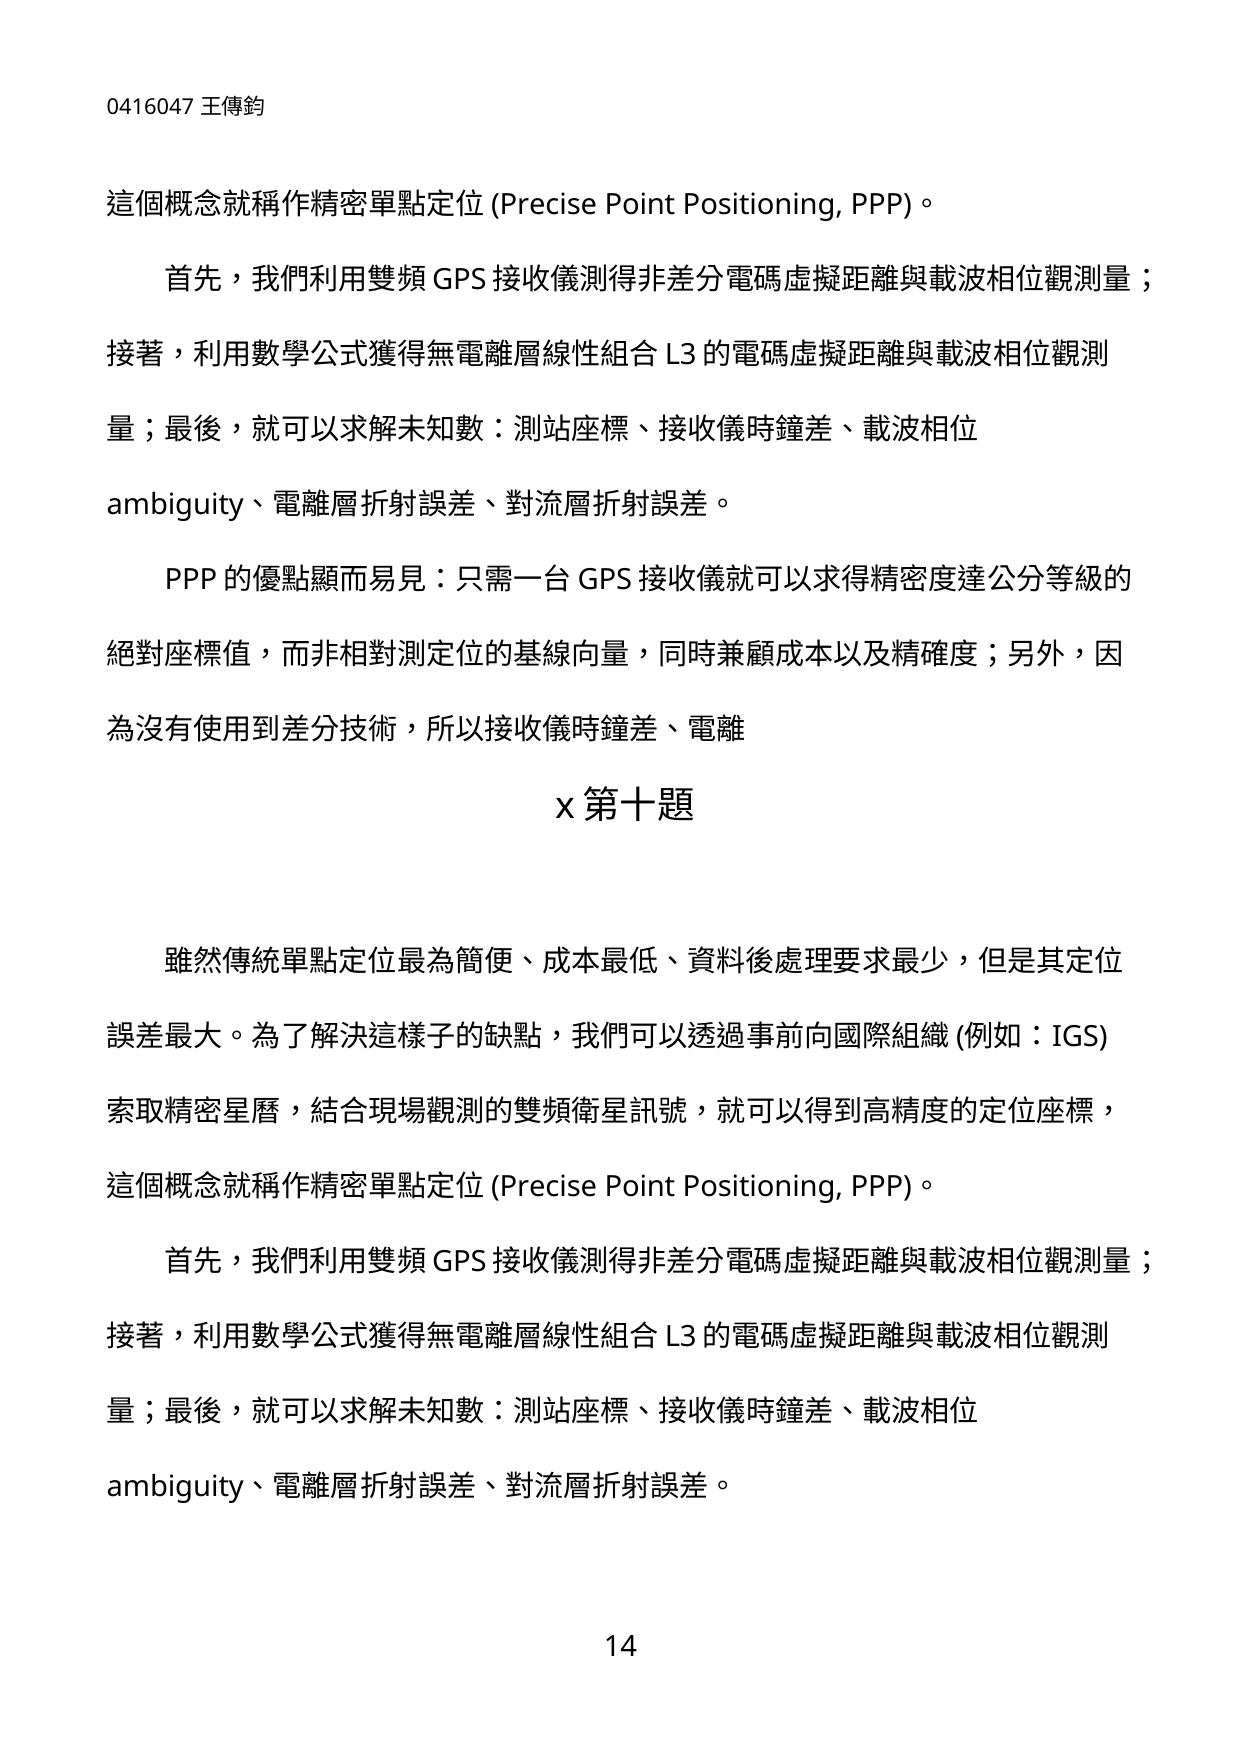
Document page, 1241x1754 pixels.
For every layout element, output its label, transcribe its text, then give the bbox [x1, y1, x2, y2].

list 首先，我們利用雙頻GPS接收儀測得非差分電碼虛擬距離與載波相位觀測量；接著，利用數學公式獲得無電離層線性組合L3的電碼虛擬距離與載波相位觀測量；最後，就可以求解未知數：測站座標、接收儀時鐘差、載波相位ambiguity、電離層折射誤差、對流層折射誤差。 [106, 239, 1134, 539]
list PPP的優點顯而易見：只需一台GPS接收儀就可以求得精密度達公分等級的絕對座標值，而非相對測定位的基線向量，同時兼顧成本以及精確度；另外，因為沒有使用到差分技術，所以接收儀時鐘差、電離 [106, 539, 1134, 764]
text x第十題 [115, 764, 1134, 839]
list 首先，我們利用雙頻GPS接收儀測得非差分電碼虛擬距離與載波相位觀測量；接著，利用數學公式獲得無電離層線性組合L3的電碼虛擬距離與載波相位觀測量；最後，就可以求解未知數：測站座標、接收儀時鐘差、載波相位ambiguity、電離層折射誤差、對流層折射誤差。 [106, 1221, 1134, 1521]
